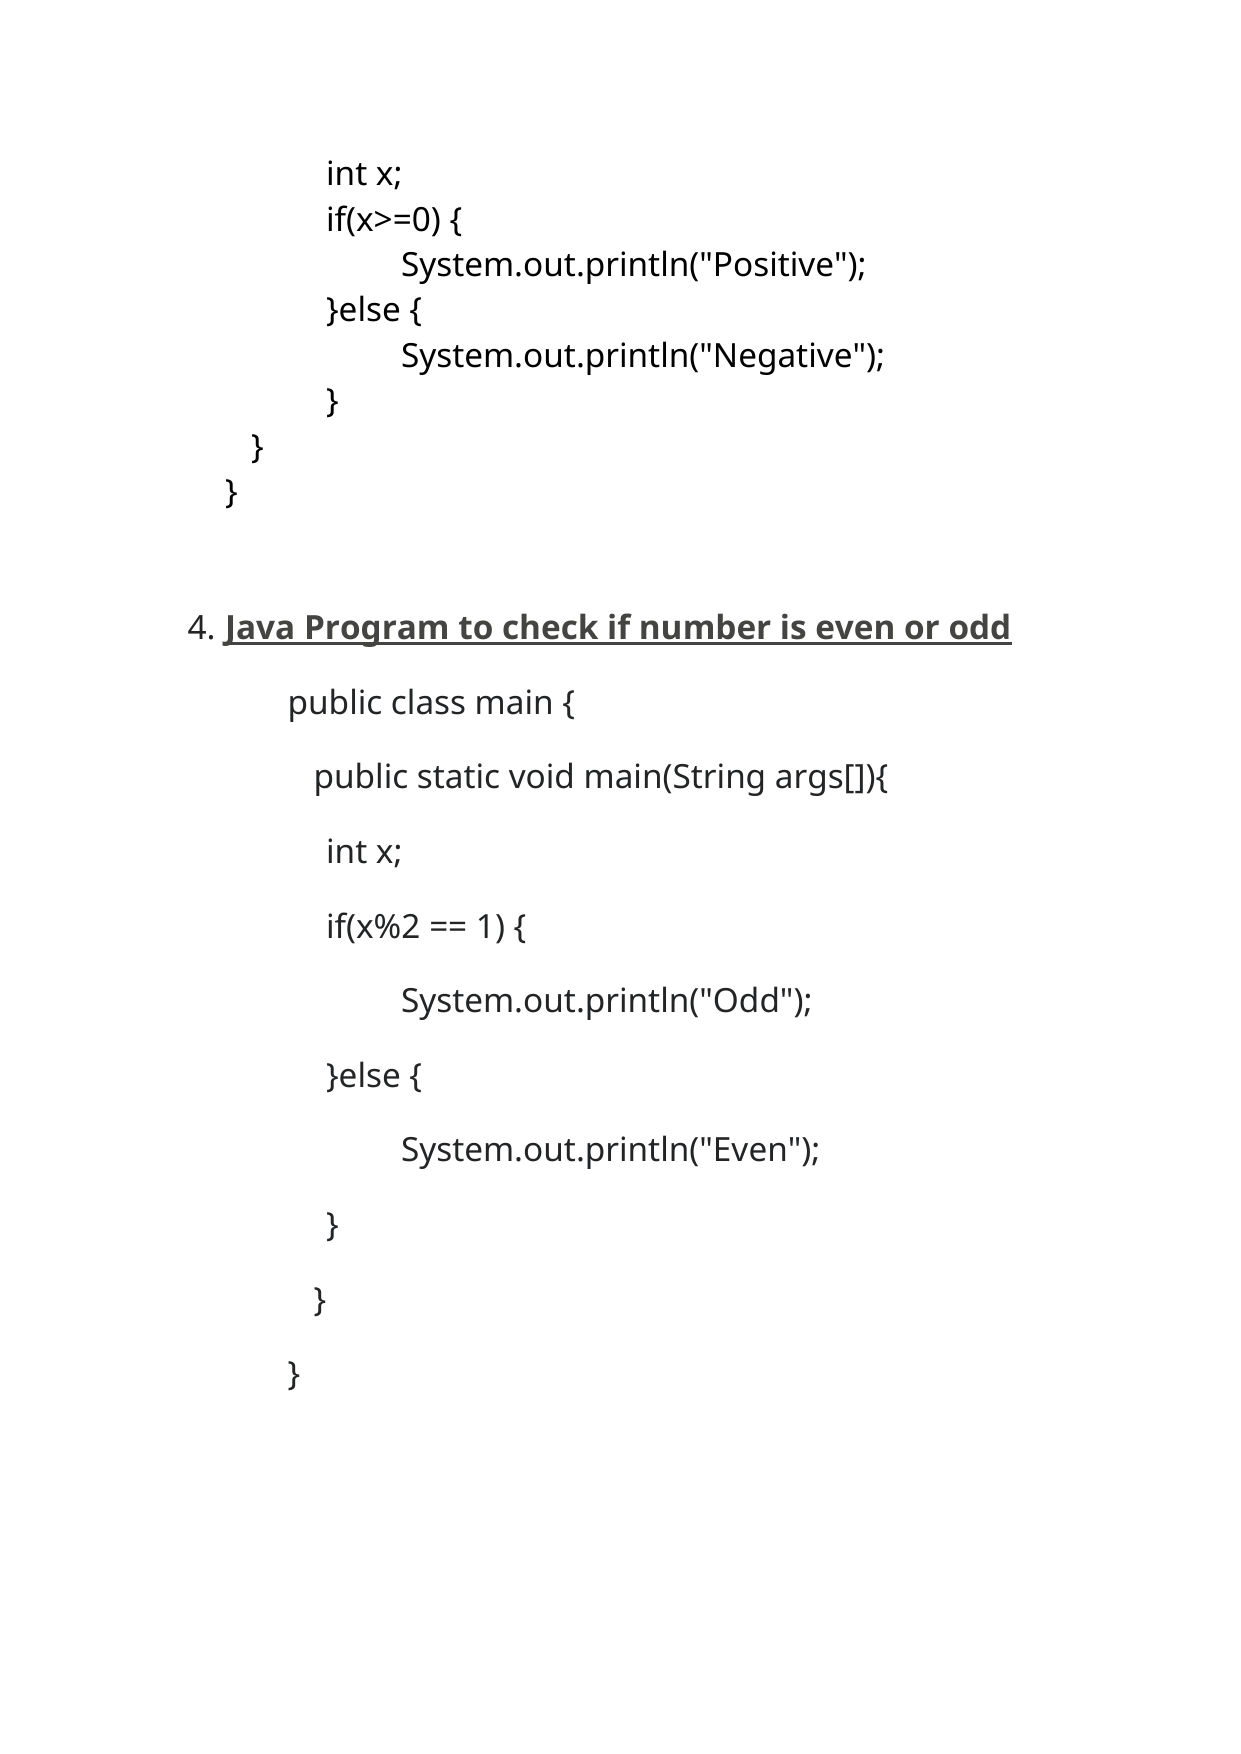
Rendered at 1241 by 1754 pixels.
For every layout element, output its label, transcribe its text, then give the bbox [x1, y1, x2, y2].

text } [287, 1350, 1090, 1395]
list int x; [225, 150, 1090, 195]
text public class main { [287, 679, 1090, 724]
list } [225, 468, 1090, 513]
text System.out.println("Odd"); [287, 977, 1090, 1022]
list if(x>=0) { [225, 195, 1090, 241]
list System.out.println("Negative"); [225, 332, 1090, 377]
text int x; [287, 828, 1090, 873]
text } [287, 1201, 1090, 1246]
list } [225, 377, 1090, 422]
list Java Program to check if number is even or odd [187, 604, 1090, 649]
text if(x%2 == 1) { [287, 902, 1090, 948]
list }else { [225, 286, 1090, 332]
text public static void main(String args[]){ [287, 753, 1090, 799]
text System.out.println("Even"); [287, 1126, 1090, 1172]
text } [287, 1275, 1090, 1321]
text }else { [287, 1052, 1090, 1097]
list System.out.println("Positive"); [225, 241, 1090, 286]
list } [225, 422, 1090, 468]
